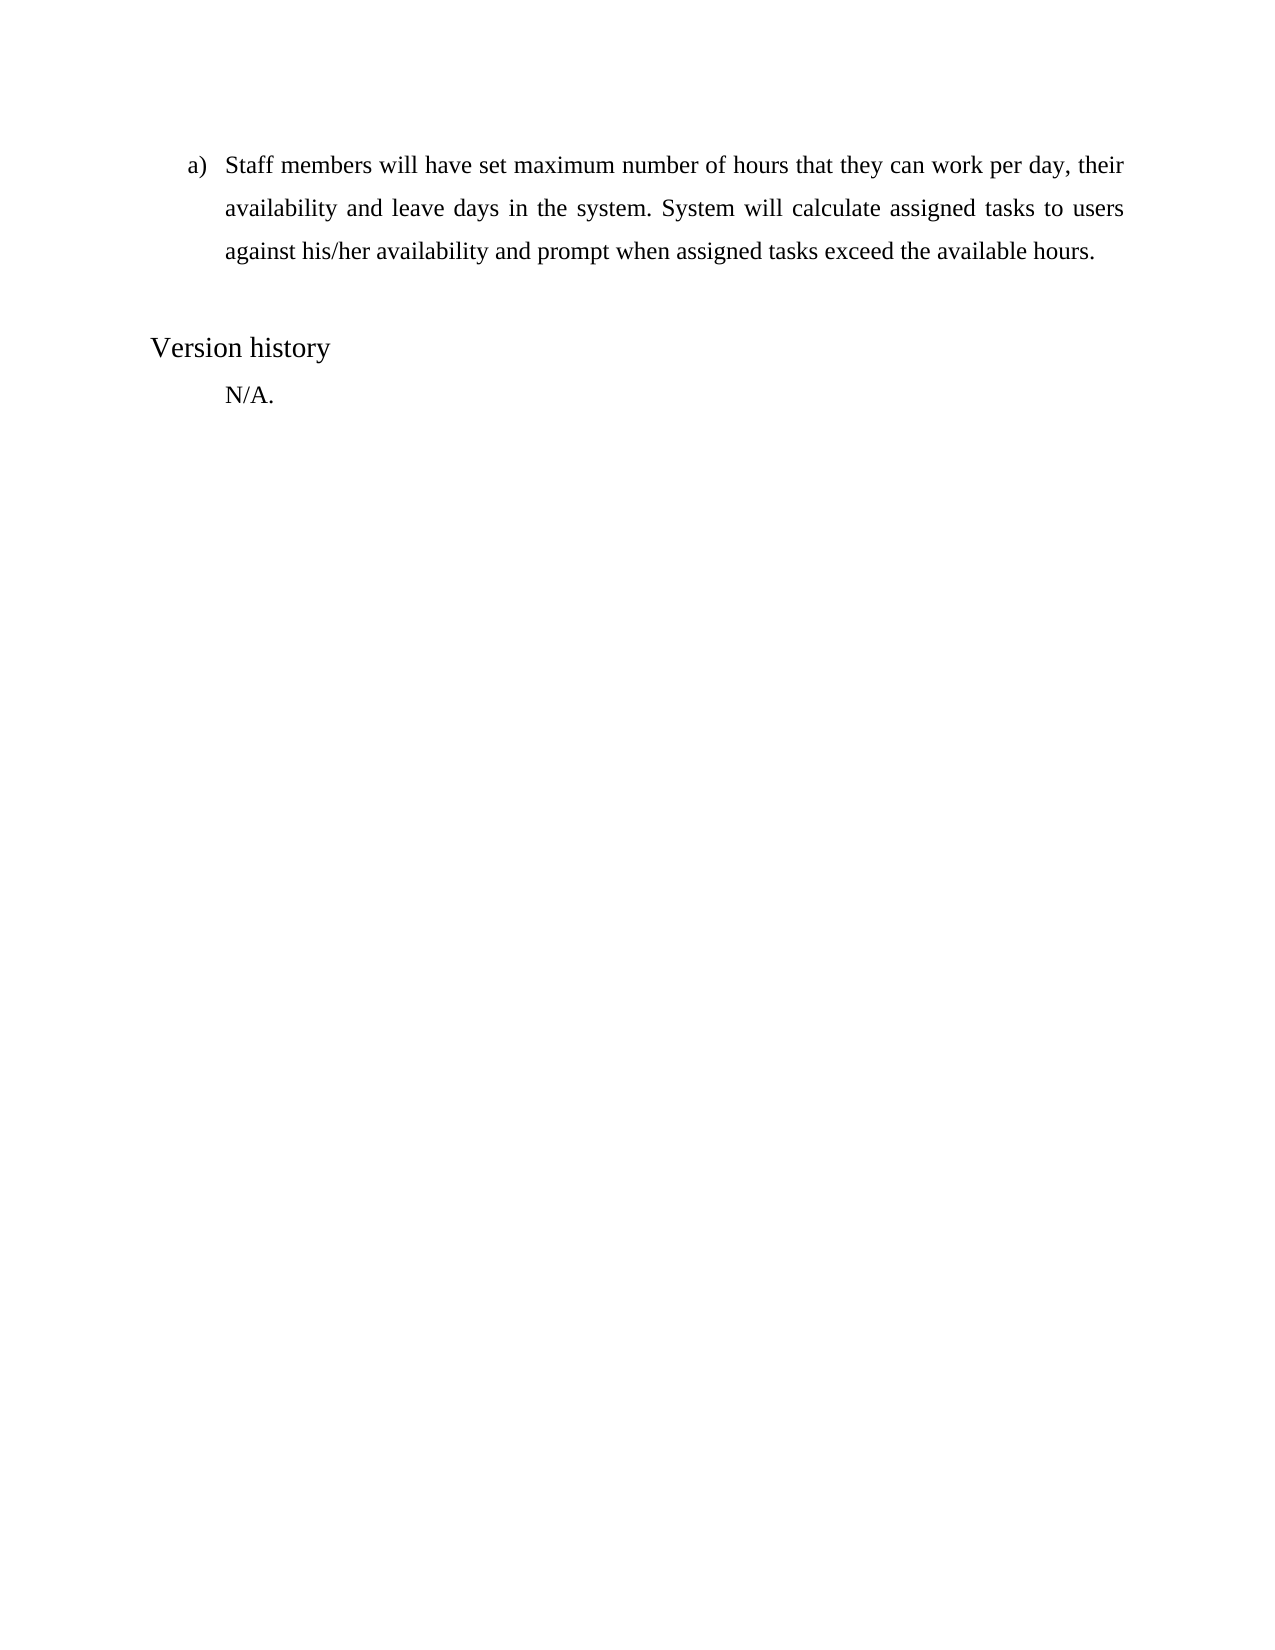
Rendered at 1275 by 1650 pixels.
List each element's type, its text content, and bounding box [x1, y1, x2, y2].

text N/A. [150, 380, 1125, 409]
text Version history [150, 330, 1125, 363]
list Staff members will have set maximum number of hours that they can work per day, their availability and leave days in the system. System will calculate assigned tasks to users against his/her availability and prompt when assigned tasks exceed the available hours. [187, 150, 1125, 265]
